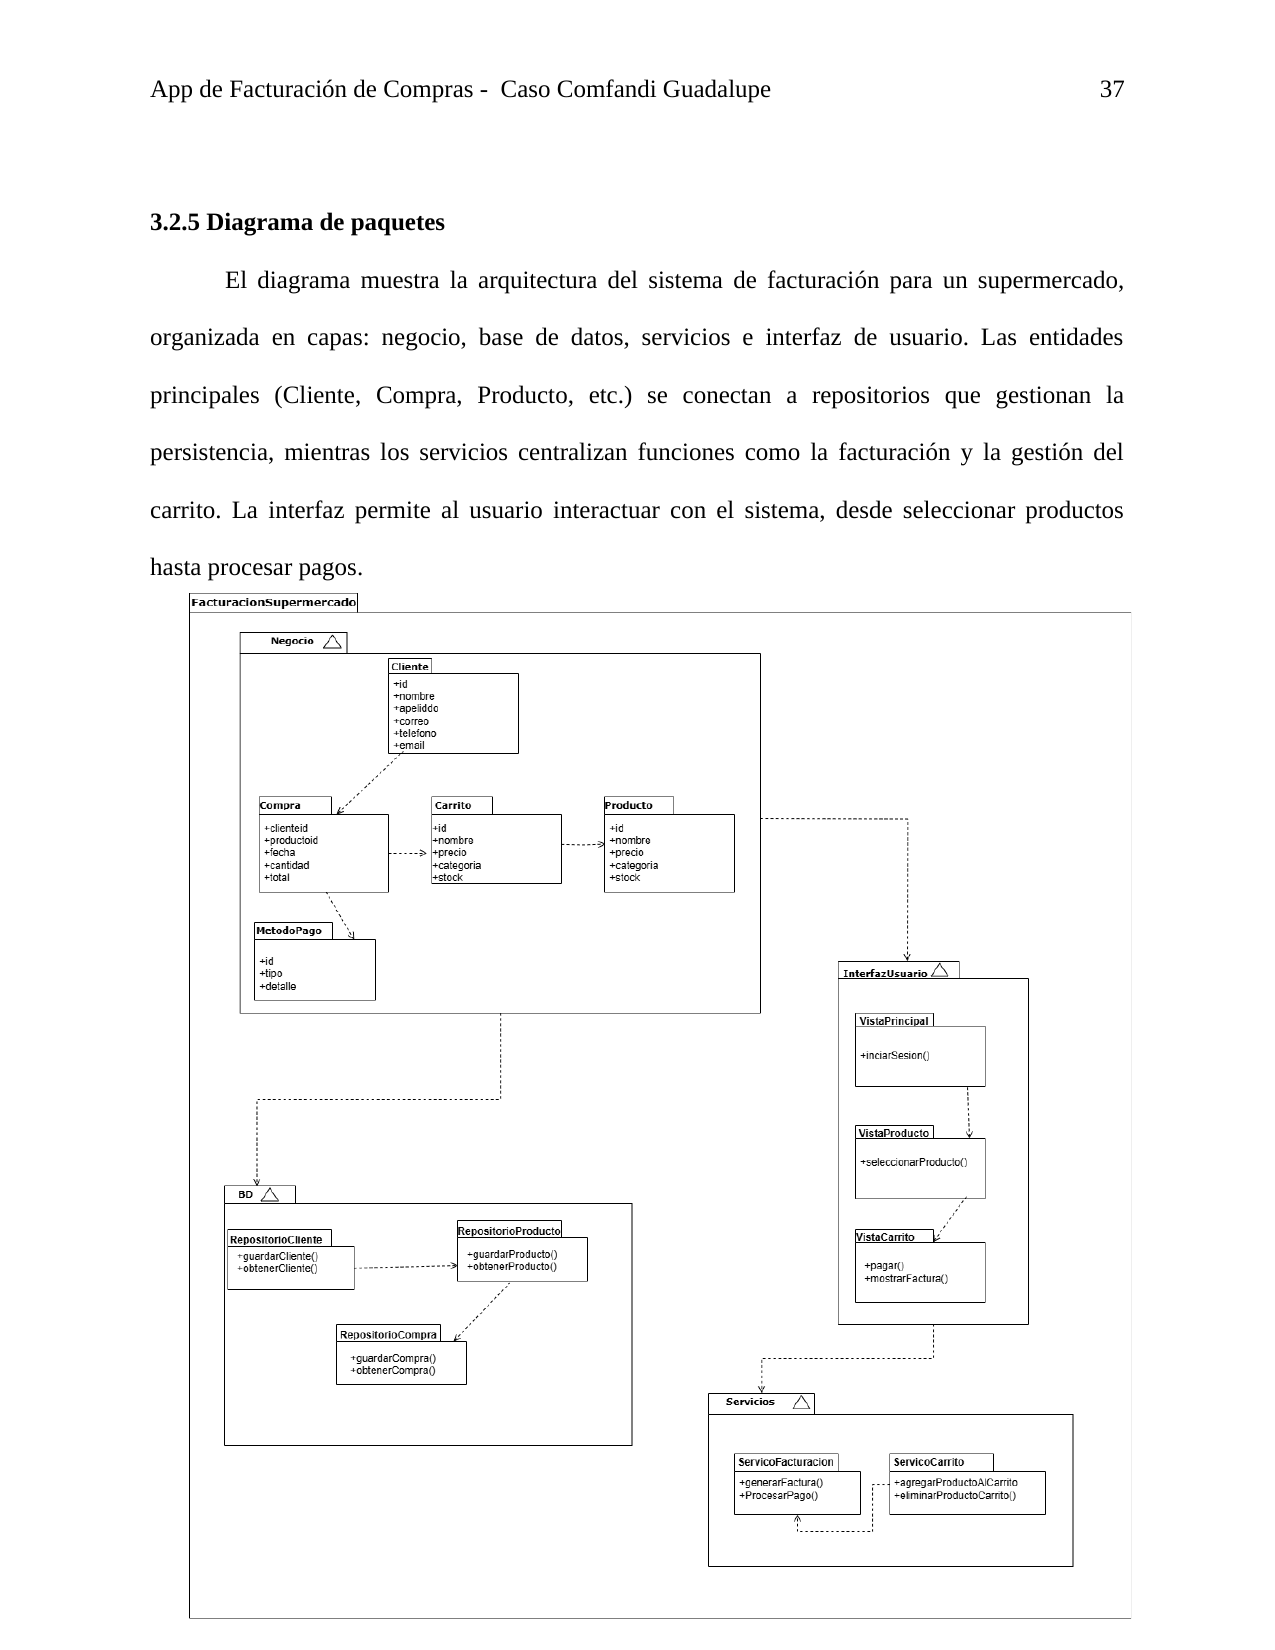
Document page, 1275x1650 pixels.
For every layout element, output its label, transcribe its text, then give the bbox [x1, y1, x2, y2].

text El diagrama muestra la arquitectura del sistema de facturación para un supermercado, organizada en capas: negocio, base de datos, servicios e interfaz de usuario. Las entidades principales (Cliente, Compra, Producto, etc.) se conectan a repositorios que gestionan la persistencia, mientras los servicios centralizan funciones como la facturación y la gestión del carrito. La interfaz permite al usuario interactuar con el sistema, desde seleccionar productos hasta procesar pagos. [150, 265, 1125, 581]
picture [189, 593, 1132, 1619]
subtitle 3.2.5 Diagrama de paquetes [150, 150, 1125, 236]
